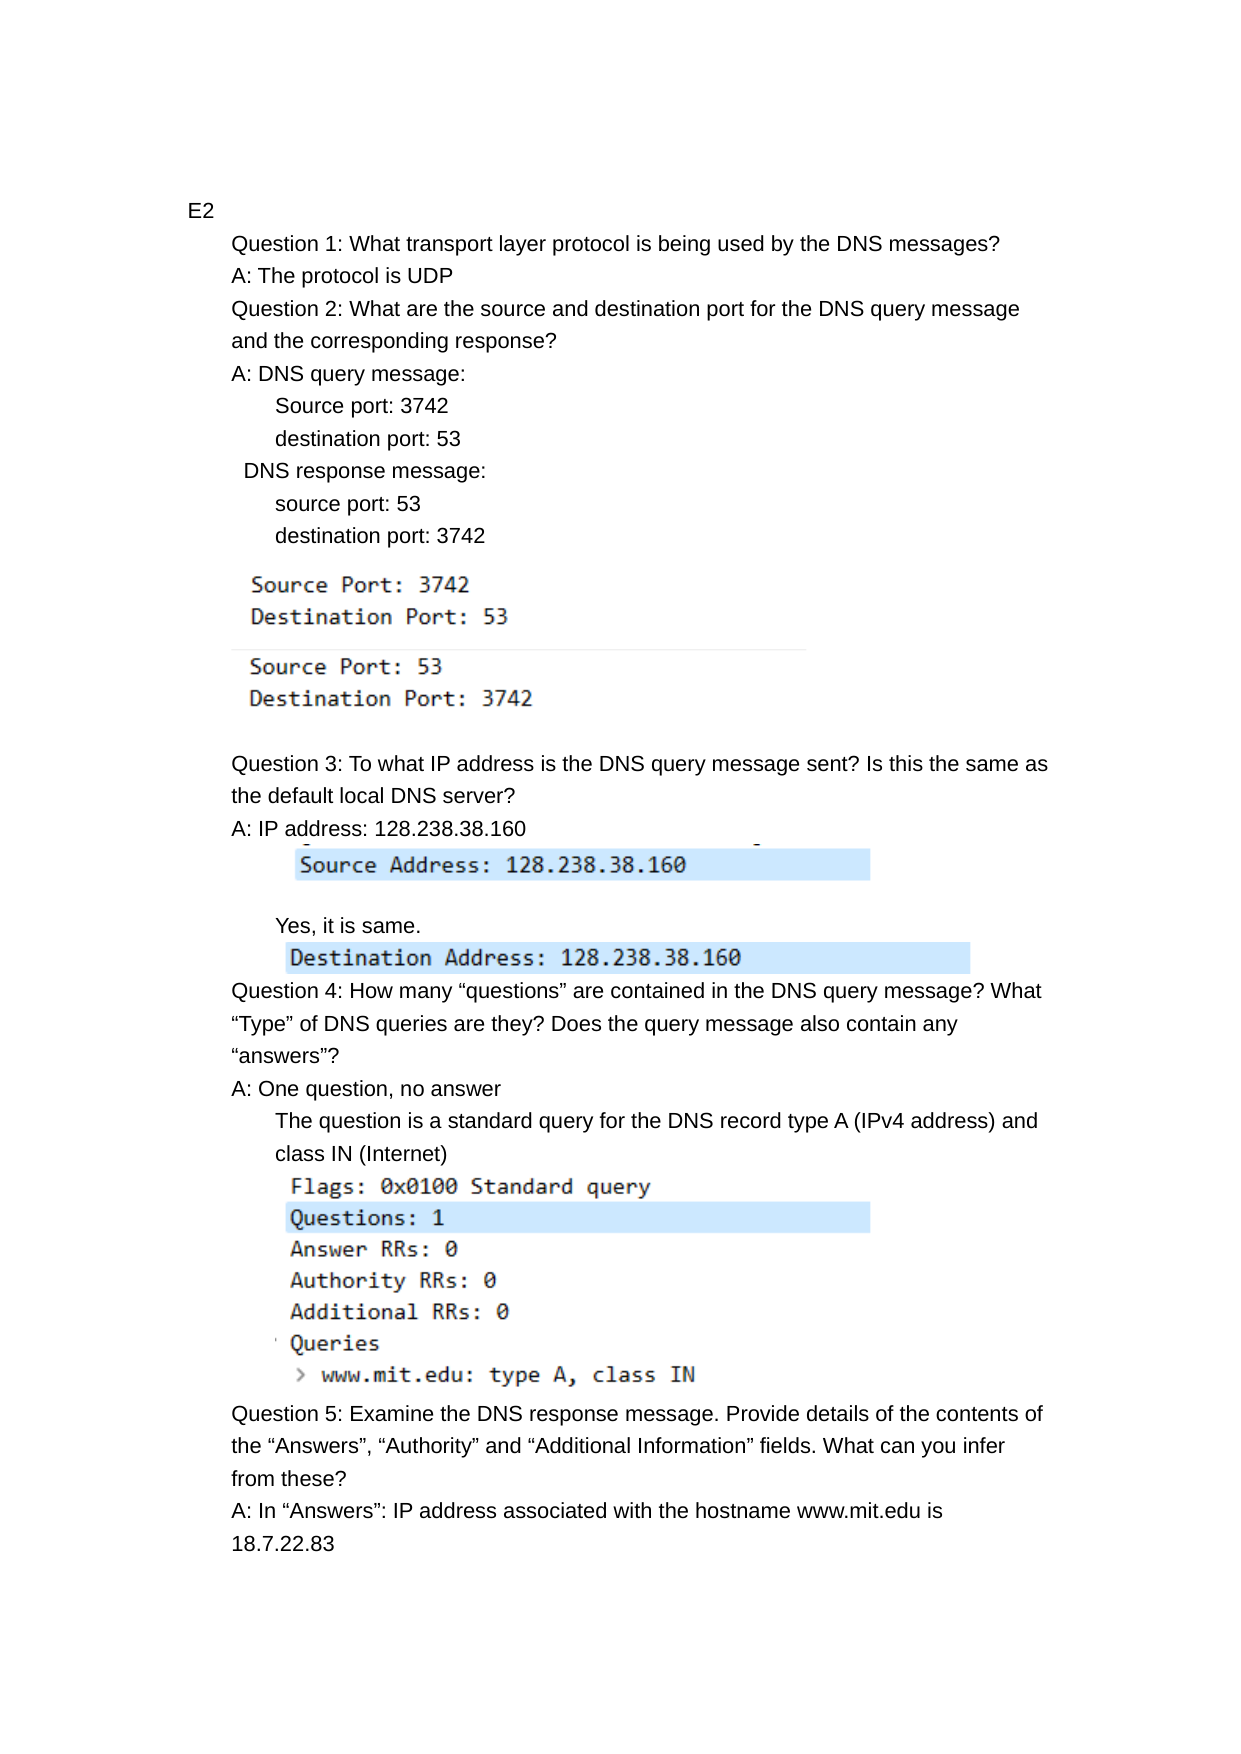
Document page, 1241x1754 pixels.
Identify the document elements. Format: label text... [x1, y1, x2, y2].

text E2 [187, 194, 1053, 227]
text Question 4: How many “questions” are contained in the DNS query message? What “Type” of DNS queries are they? Does the query message also contain any “answers”? [231, 974, 1053, 1072]
picture [275, 942, 971, 974]
text A: In “Answers”: IP address associated with the hostname www.mit.edu is 18.7.22.83 [231, 1494, 1053, 1559]
picture [275, 1169, 871, 1390]
text A: The protocol is UDP [187, 259, 1053, 292]
text destination port: 53 [187, 422, 1053, 454]
text Source port: 3742 [187, 389, 1053, 422]
text Question 1: What transport layer protocol is being used by the DNS messages? [187, 227, 1053, 259]
text Question 5: Examine the DNS response message. Provide details of the contents of the “Answers”, “Authority” and “Additional Information” fields. What can you infer from these? [231, 1397, 1053, 1494]
text Yes, it is same. [231, 909, 1053, 942]
picture [234, 572, 672, 634]
text Question 3: To what IP address is the DNS query message sent? Is this the same as the default local DNS server? [231, 747, 1053, 812]
picture [231, 649, 807, 719]
text The question is a standard query for the DNS record type A (IPv4 address) and class IN (Internet) [275, 1104, 1053, 1169]
text A: IP address: 128.238.38.160 [231, 812, 1053, 844]
picture [275, 844, 871, 884]
text A: DNS query message: [187, 357, 1053, 389]
text A: One question, no answer [231, 1072, 1053, 1104]
text destination port: 3742 [187, 519, 1053, 552]
text DNS response message: source port: 53 [187, 454, 1053, 519]
text Question 2: What are the source and destination port for the DNS query message and the corresponding response? [187, 292, 1053, 357]
